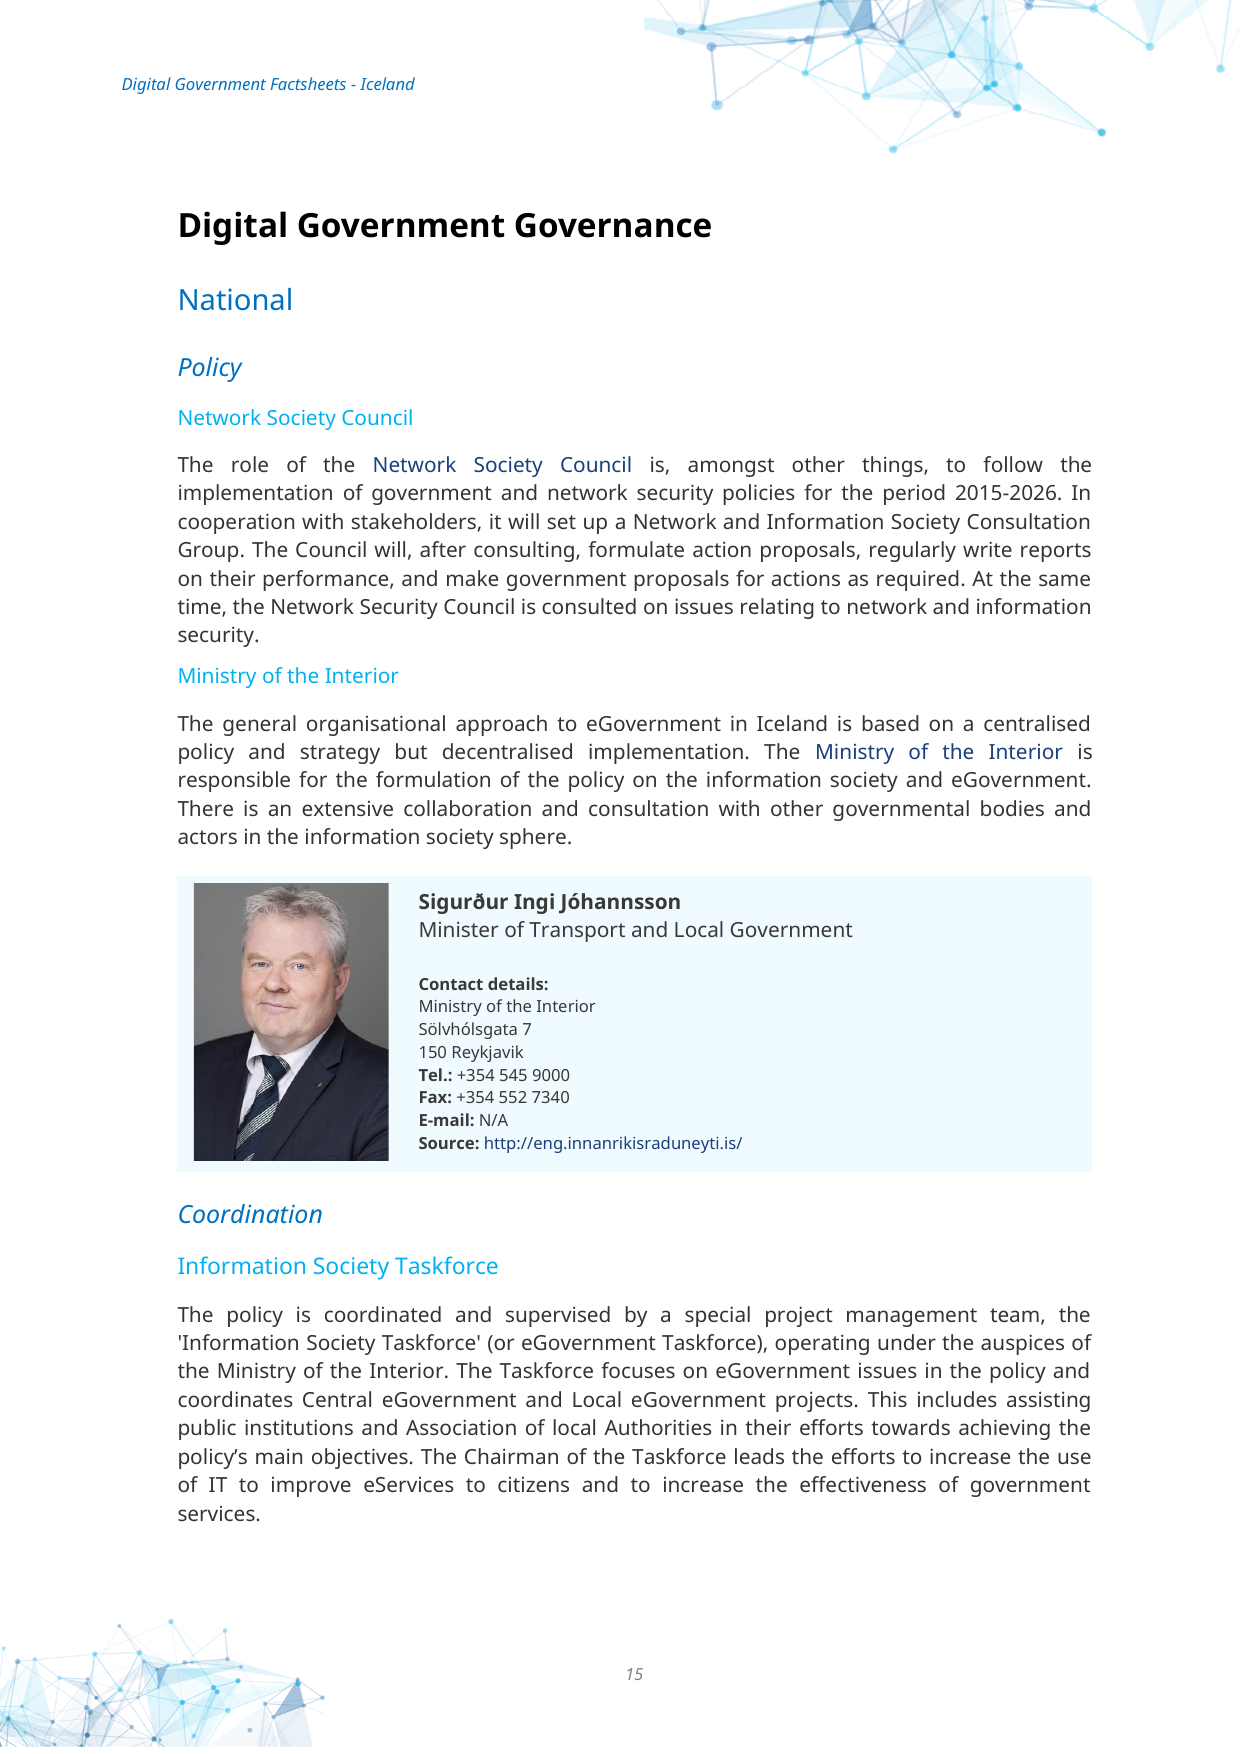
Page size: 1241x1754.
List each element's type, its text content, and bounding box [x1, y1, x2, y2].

subtitle Information Society Taskforce [177, 1250, 1092, 1281]
picture [193, 883, 389, 1161]
subtitle Policy [177, 350, 1092, 384]
subtitle National [177, 279, 1092, 319]
subtitle Network Society Council [177, 403, 1092, 431]
table_header [177, 876, 407, 1172]
subtitle Digital Government Governance [177, 202, 1092, 248]
text The role of the Network Society Council is, amongst other things, to follow the implementation of government and network security policies for the period 2015-2026. In cooperation with stakeholders, it will set up a Network and Information Society Consultation Group. The Council will, after consulting, formulate action proposals, regularly write reports on their performance, and make government proposals for actions as required. At the same time, the Network Security Council is consulted on issues relating to network and information security. [177, 450, 1092, 649]
picture [0, 1592, 350, 1748]
subtitle Coordination [177, 1197, 1092, 1231]
text The general organisational approach to eGovernment in Iceland is based on a centralised policy and strategy but decentralised implementation. The Ministry of the Interior is responsible for the formulation of the policy on the information society and eGovernment. There is an extensive collaboration and consultation with other governmental bodies and actors in the information society sphere. [177, 709, 1092, 851]
table_header Sigurður Ingi Jóhannsson Minister of Transport and Local Government Contact details: Ministry of the Interior Sölvhólsgata 7 150 Reykjavik Tel.: +354 545 9000 Fax: +354 552 7340 E-mail: N/A Source: http://eng.innanrikisraduneyti.is/ [407, 876, 1092, 1172]
text The policy is coordinated and supervised by a special project management team, the 'Information Society Taskforce' (or eGovernment Taskforce), operating under the auspices of the Ministry of the Interior. The Taskforce focuses on eGovernment issues in the policy and coordinates Central eGovernment and Local eGovernment projects. This includes assisting public institutions and Association of local Authorities in their efforts towards achieving the policy’s main objectives. The Chairman of the Taskforce leads the efforts to increase the use of IT to improve eServices to citizens and to increase the effectiveness of government services. [177, 1300, 1092, 1527]
subtitle Ministry of the Interior [177, 661, 1092, 690]
